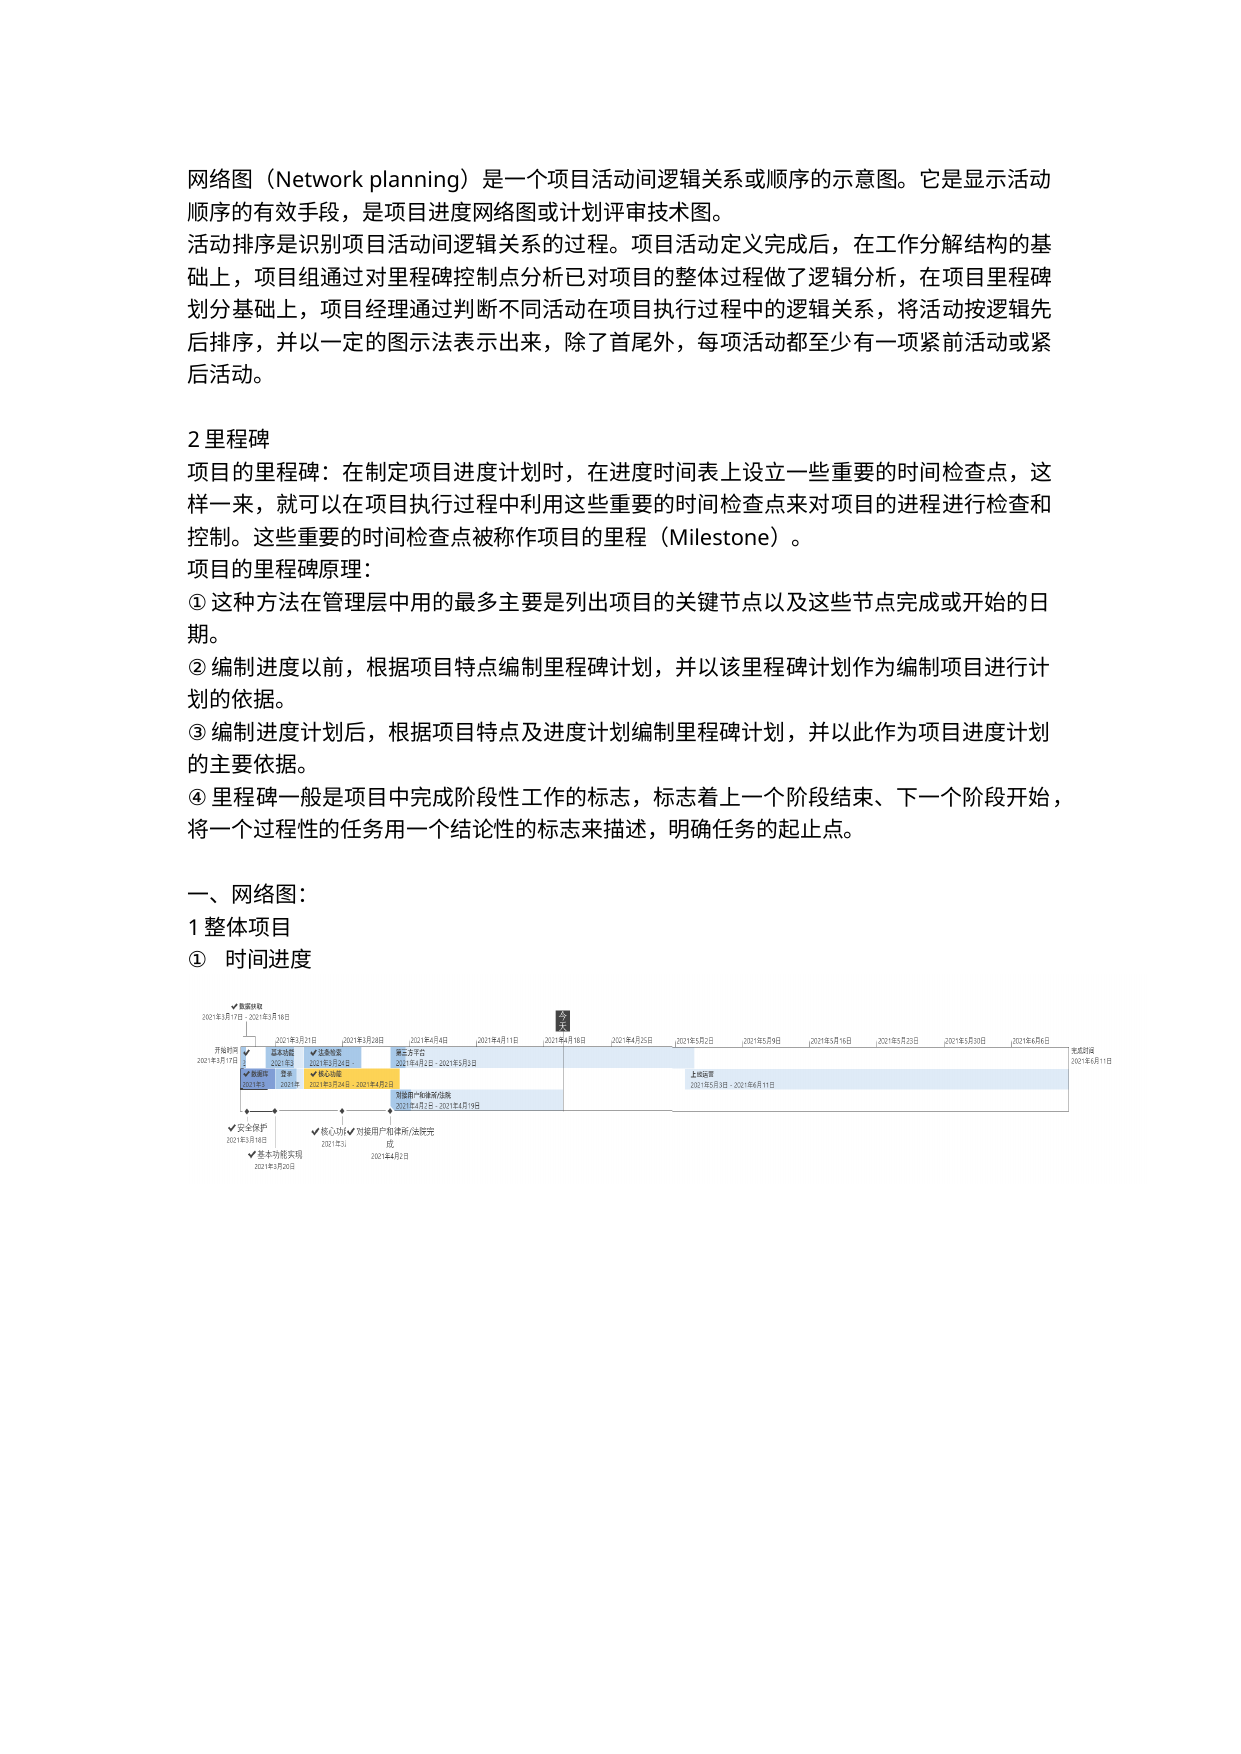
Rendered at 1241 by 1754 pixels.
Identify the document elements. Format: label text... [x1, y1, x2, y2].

text 一、网络图： [187, 877, 1053, 909]
text ②编制进度以前，根据项目特点编制里程碑计划，并以该里程碑计划作为编制项目进行计划的依据。 [187, 649, 1053, 714]
text ①这种方法在管理层中用的最多主要是列出项目的关键节点以及这些节点完成或开始的日期。 [187, 584, 1053, 649]
text ④里程碑一般是项目中完成阶段性工作的标志，标志着上一个阶段结束、下一个阶段开始，将一个过程性的任务用一个结论性的标志来描述，明确任务的起止点。 [187, 779, 1053, 844]
text 2里程碑 [187, 422, 1053, 454]
text ③编制进度计划后，根据项目特点及进度计划编制里程碑计划，并以此作为项目进度计划的主要依据。 [187, 714, 1053, 779]
list 时间进度 [187, 942, 1053, 974]
picture [187, 974, 1147, 1184]
text 项目的里程碑：在制定项目进度计划时，在进度时间表上设立一些重要的时间检查点，这样一来，就可以在项目执行过程中利用这些重要的时间检查点来对项目的进程进行检查和控制。这些重要的时间检查点被称作项目的里程（Milestone）。 [187, 454, 1053, 552]
text 活动排序是识别项目活动间逻辑关系的过程。项目活动定义完成后，在工作分解结构的基础上，项目组通过对里程碑控制点分析已对项目的整体过程做了逻辑分析，在项目里程碑划分基础上，项目经理通过判断不同活动在项目执行过程中的逻辑关系，将活动按逻辑先后排序，并以一定的图示法表示出来，除了首尾外，每项活动都至少有一项紧前活动或紧后活动。 [187, 227, 1053, 389]
text 项目的里程碑原理： [187, 552, 1053, 584]
text 1整体项目 [187, 909, 1053, 942]
text 网络图（Network planning）是一个项目活动间逻辑关系或顺序的示意图。它是显示活动顺序的有效手段，是项目进度网络图或计划评审技术图。 [187, 162, 1053, 227]
